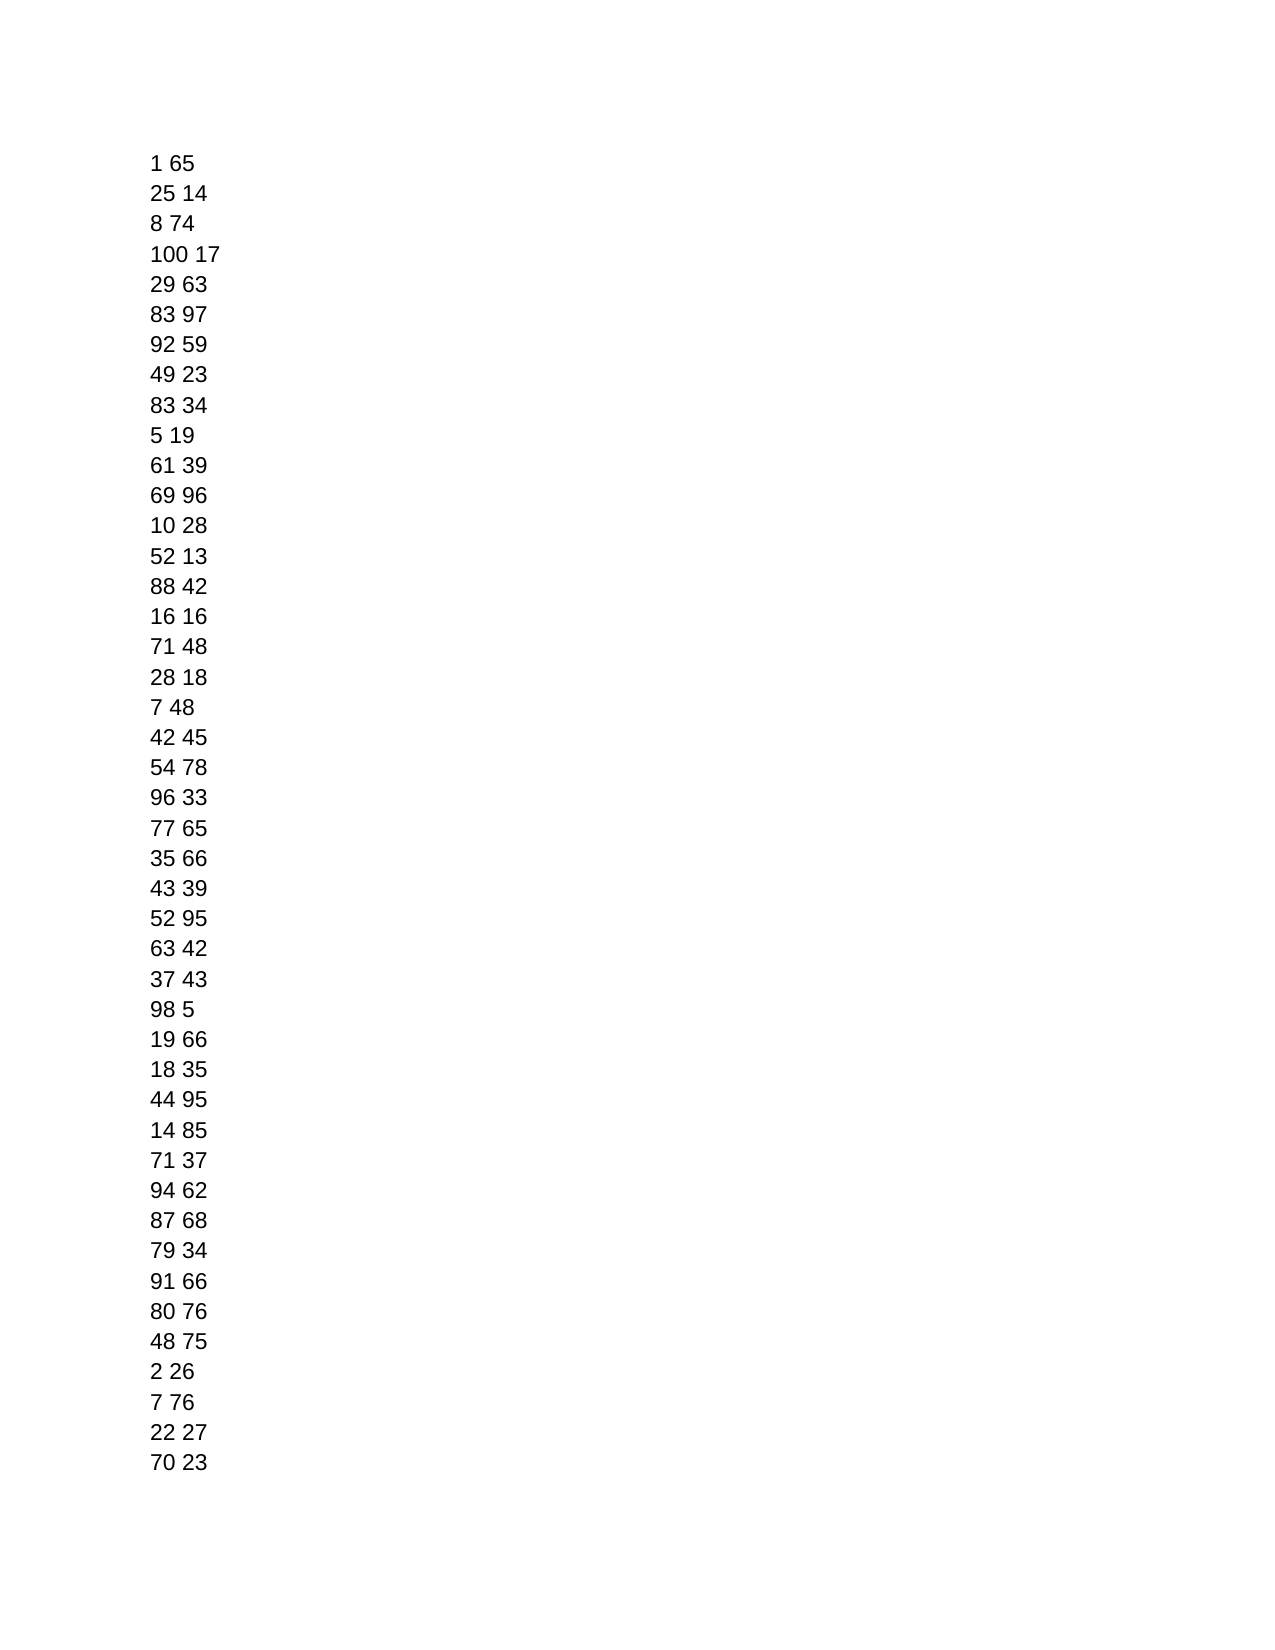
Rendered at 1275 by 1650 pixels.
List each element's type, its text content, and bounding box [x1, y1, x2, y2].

text 5 19 [150, 422, 1125, 448]
text 1 65 [150, 150, 1125, 176]
text 92 59 [150, 331, 1125, 358]
text 16 16 [150, 603, 1125, 629]
text 80 76 [150, 1298, 1125, 1324]
text 7 76 [150, 1388, 1125, 1415]
text 2 26 [150, 1358, 1125, 1385]
text 94 62 [150, 1177, 1125, 1203]
text 43 39 [150, 875, 1125, 901]
text 42 45 [150, 724, 1125, 750]
text 96 33 [150, 784, 1125, 811]
text 79 34 [150, 1237, 1125, 1264]
text 77 65 [150, 814, 1125, 841]
text 14 85 [150, 1117, 1125, 1143]
text 19 66 [150, 1026, 1125, 1052]
text 25 14 [150, 180, 1125, 207]
text 87 68 [150, 1207, 1125, 1234]
text 35 66 [150, 845, 1125, 871]
text 37 43 [150, 966, 1125, 992]
text 10 28 [150, 512, 1125, 539]
text 29 63 [150, 271, 1125, 297]
text 98 5 [150, 996, 1125, 1022]
text 83 34 [150, 392, 1125, 418]
text 54 78 [150, 754, 1125, 781]
text 63 42 [150, 935, 1125, 962]
text 48 75 [150, 1328, 1125, 1354]
text 22 27 [150, 1419, 1125, 1445]
text 18 35 [150, 1056, 1125, 1083]
text 44 95 [150, 1086, 1125, 1113]
text 69 96 [150, 482, 1125, 509]
text 52 13 [150, 543, 1125, 569]
text 88 42 [150, 573, 1125, 599]
text 49 23 [150, 361, 1125, 388]
text 83 97 [150, 301, 1125, 327]
text 52 95 [150, 905, 1125, 932]
text 61 39 [150, 452, 1125, 478]
text 71 48 [150, 633, 1125, 660]
text 100 17 [150, 241, 1125, 267]
text 91 66 [150, 1268, 1125, 1294]
text 71 37 [150, 1147, 1125, 1173]
text 70 23 [150, 1449, 1125, 1475]
text 7 48 [150, 694, 1125, 720]
text 8 74 [150, 210, 1125, 237]
text 28 18 [150, 663, 1125, 690]
